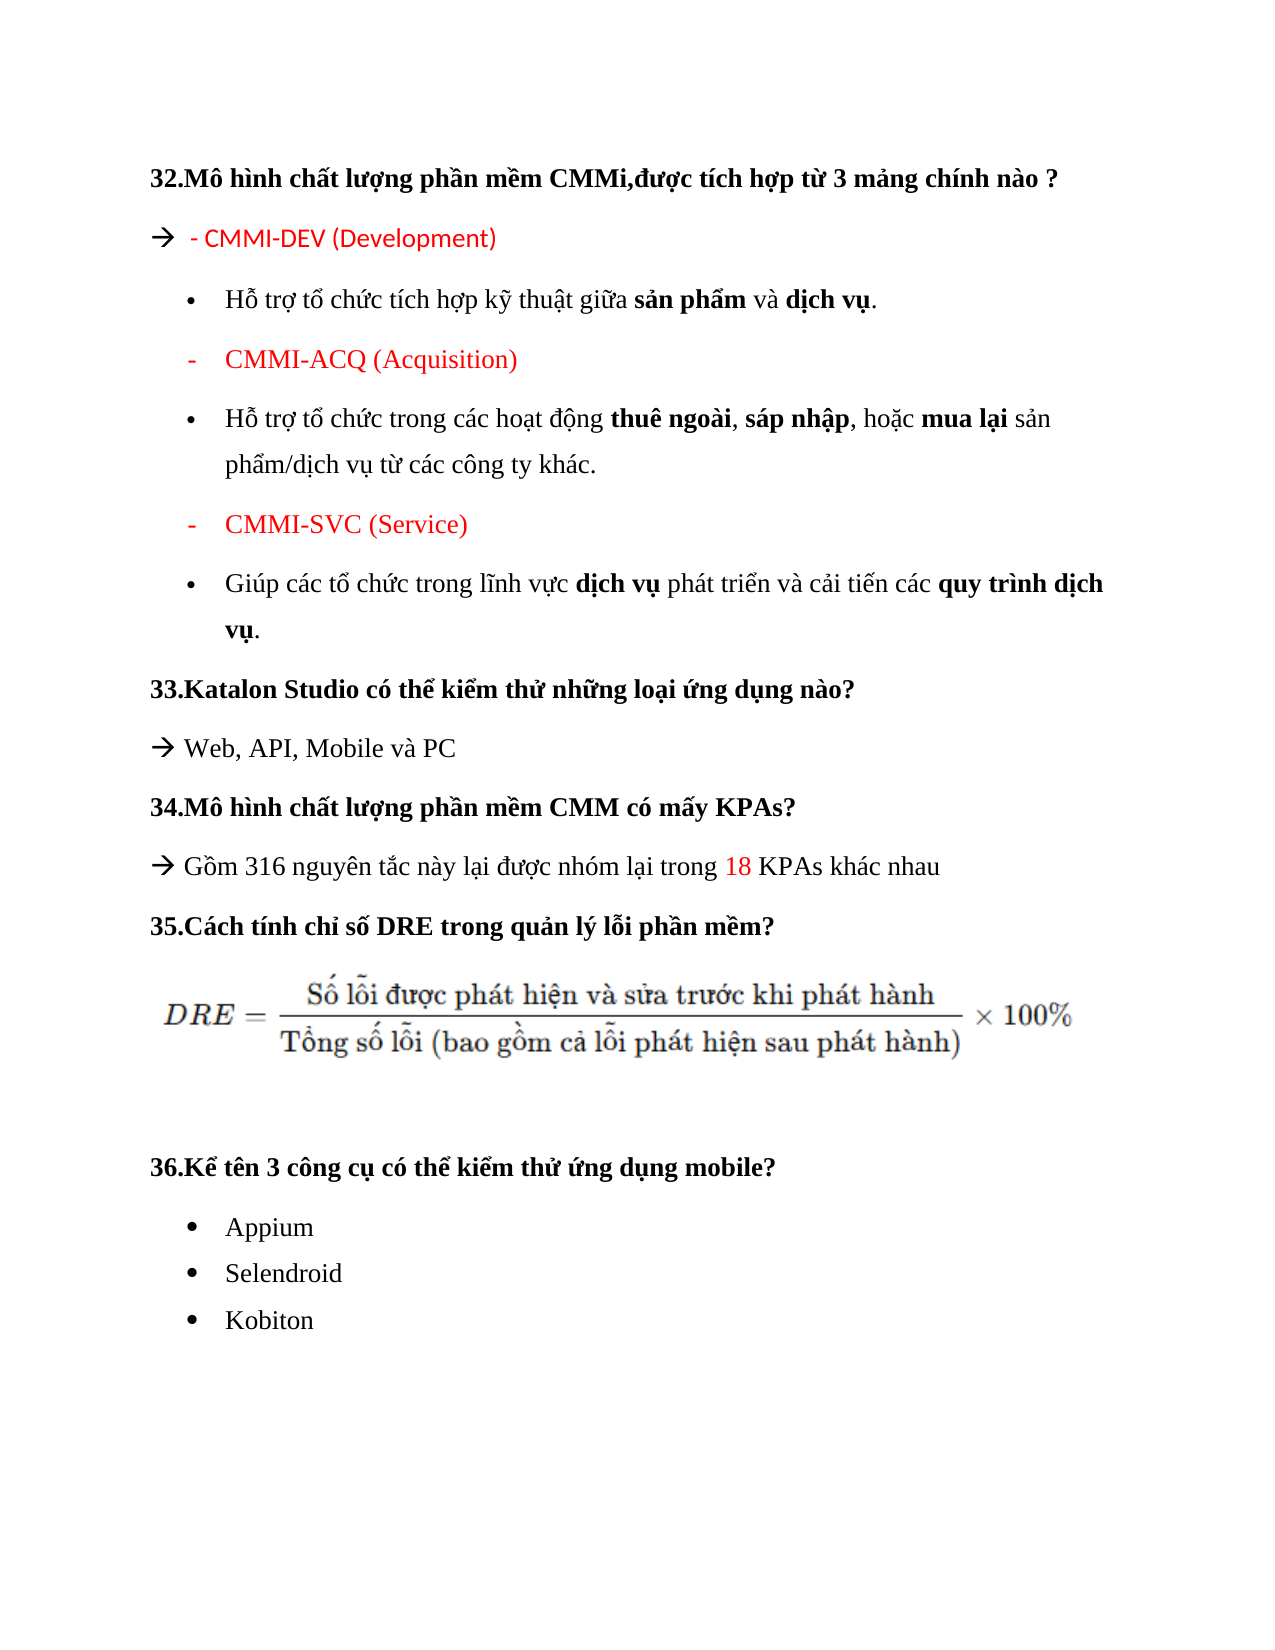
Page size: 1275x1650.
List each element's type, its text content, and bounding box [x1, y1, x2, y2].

list Appium [187, 1211, 1125, 1242]
list CMMI-ACQ (Acquisition) [187, 343, 1125, 374]
list Hỗ trợ tổ chức trong các hoạt động thuê ngoài, sáp nhập, hoặc mua lại sản phẩm/dịch vụ từ các công ty khác. [187, 402, 1125, 480]
text - CMMI-DEV (Development) [150, 222, 1125, 255]
text 33.Katalon Studio có thể kiểm thử những loại ứng dụng nào? [150, 673, 1125, 704]
list CMMI-SVC (Service) [187, 508, 1125, 539]
list Kobiton [187, 1304, 1125, 1336]
list Selendroid [187, 1258, 1125, 1289]
text Gồm 316 nguyên tắc này lại được nhóm lại trong 18 KPAs khác nhau [150, 851, 1125, 882]
text Web, API, Mobile và PC [150, 732, 1125, 763]
list Giúp các tổ chức trong lĩnh vực dịch vụ phát triển và cải tiến các quy trình dịch vụ. [187, 567, 1125, 645]
text 32.Mô hình chất lượng phần mềm CMMi,được tích hợp từ 3 mảng chính nào ? [150, 162, 1125, 194]
picture [150, 969, 1110, 1066]
text 35.Cách tính chỉ số DRE trong quản lý lỗi phần mềm? [150, 910, 1125, 941]
text 34.Mô hình chất lượng phần mềm CMM có mấy KPAs? [150, 791, 1125, 822]
text 36.Kể tên 3 công cụ có thể kiểm thử ứng dụng mobile? [150, 1152, 1125, 1183]
list Hỗ trợ tổ chức tích hợp kỹ thuật giữa sản phẩm và dịch vụ. [187, 284, 1125, 315]
